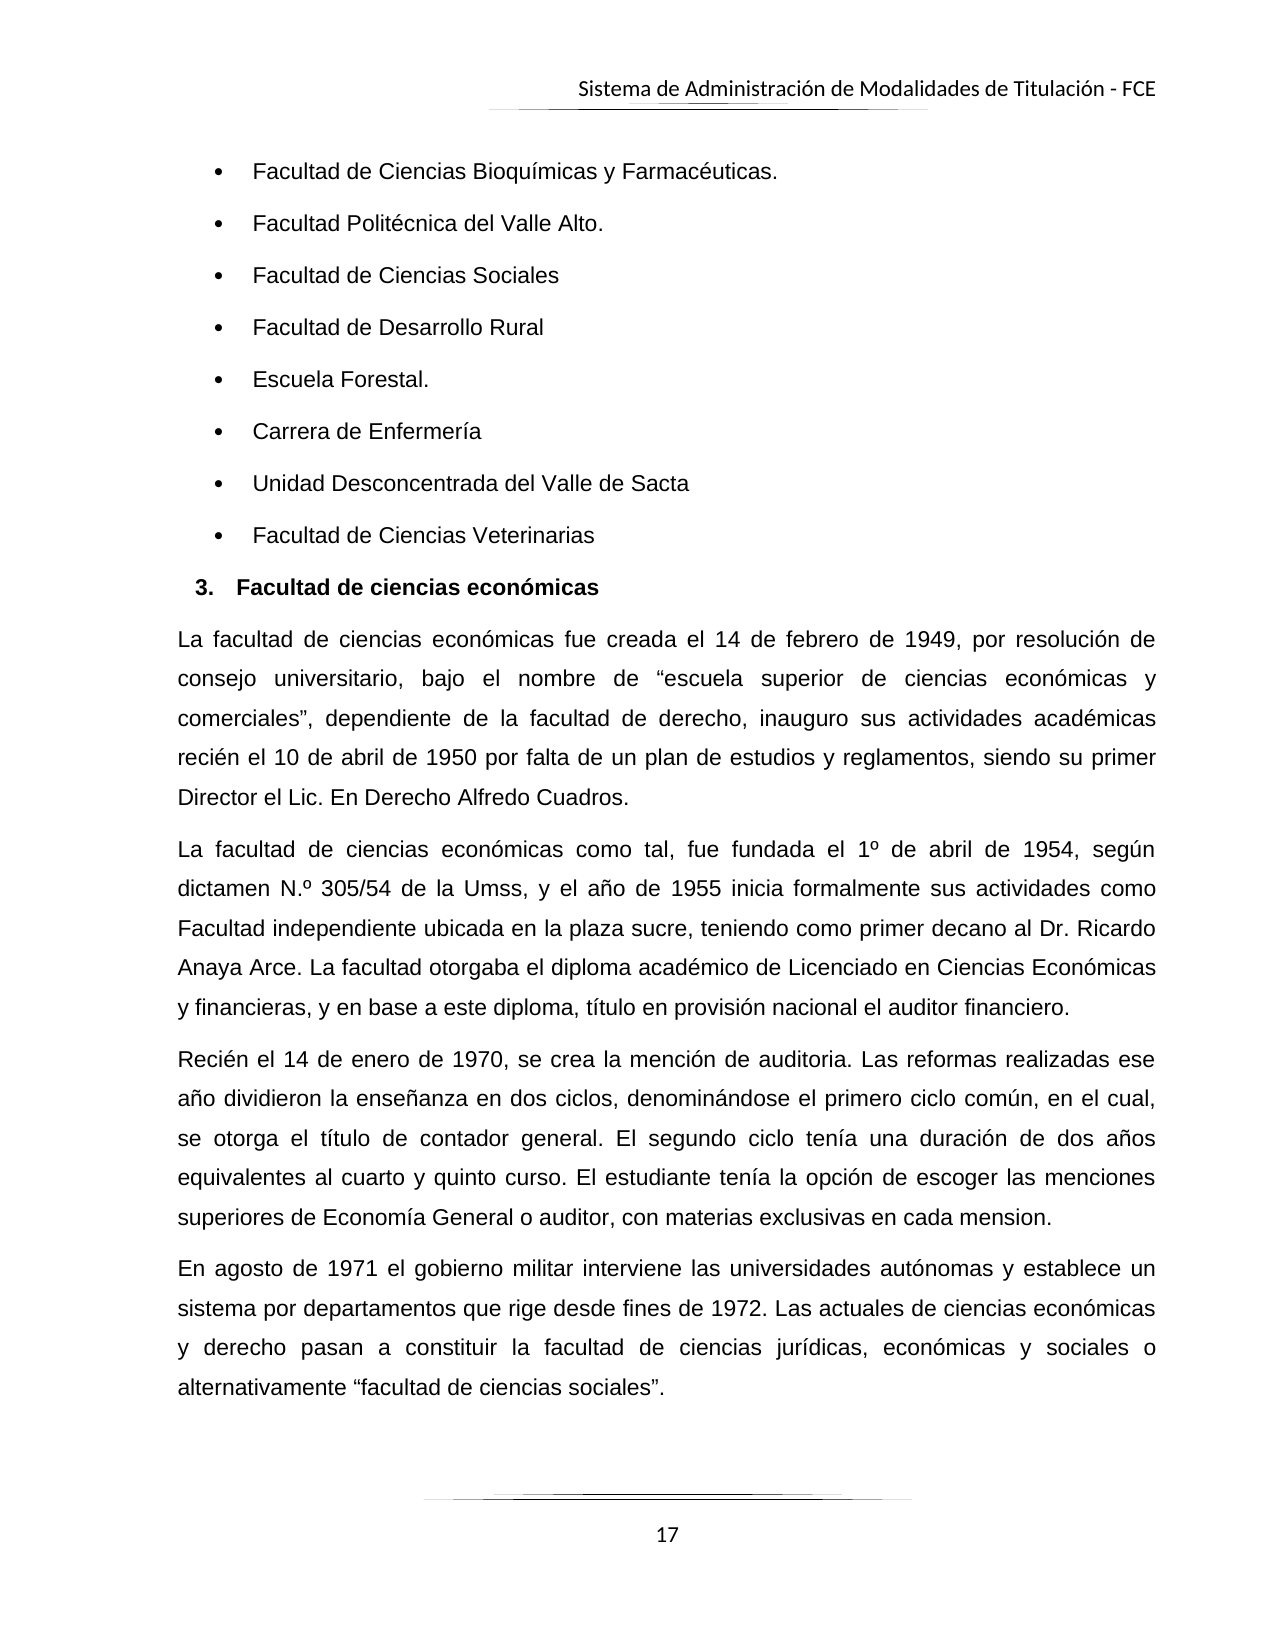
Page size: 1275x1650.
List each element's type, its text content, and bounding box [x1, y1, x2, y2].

list Escuela Forestal. [215, 366, 1157, 392]
list Unidad Desconcentrada del Valle de Sacta [215, 470, 1157, 496]
subtitle Facultad de ciencias económicas [195, 574, 1157, 600]
list Facultad de Ciencias Veterinarias [215, 522, 1157, 548]
text Recién el 14 de enero de 1970, se crea la mención de auditoria. Las reformas realizadas ese año dividieron la enseñanza en dos ciclos, denominándose el primero ciclo común, en el cual, se otorga el título de contador general. El segundo ciclo tenía una duración de dos años equivalentes al cuarto y quinto curso. El estudiante tenía la opción de escoger las menciones superiores de Economía General o auditor, con materias exclusivas en cada mension. [177, 1046, 1157, 1230]
text En agosto de 1971 el gobierno militar interviene las universidades autónomas y establece un sistema por departamentos que rige desde fines de 1972. Las actuales de ciencias económicas y derecho pasan a constituir la facultad de ciencias jurídicas, económicas y sociales o alternativamente “facultad de ciencias sociales”. [177, 1255, 1157, 1400]
list Facultad Politécnica del Valle Alto. [215, 210, 1157, 236]
list Facultad de Desarrollo Rural [215, 314, 1157, 340]
text La facultad de ciencias económicas fue creada el 14 de febrero de 1949, por resolución de consejo universitario, bajo el nombre de “escuela superior de ciencias económicas y comerciales”, dependiente de la facultad de derecho, inauguro sus actividades académicas recién el 10 de abril de 1950 por falta de un plan de estudios y reglamentos, siendo su primer Director el Lic. En Derecho Alfredo Cuadros. [177, 626, 1157, 810]
list Facultad de Ciencias Bioquímicas y Farmacéuticas. [215, 158, 1157, 184]
list Carrera de Enfermería [215, 418, 1157, 444]
text La facultad de ciencias económicas como tal, fue fundada el 1º de abril de 1954, según dictamen N.º 305/54 de la Umss, y el año de 1955 inicia formalmente sus actividades como Facultad independiente ubicada en la plaza sucre, teniendo como primer decano al Dr. Ricardo Anaya Arce. La facultad otorgaba el diploma académico de Licenciado en Ciencias Económicas y financieras, y en base a este diploma, título en provisión nacional el auditor financiero. [177, 836, 1157, 1020]
list Facultad de Ciencias Sociales [215, 262, 1157, 288]
